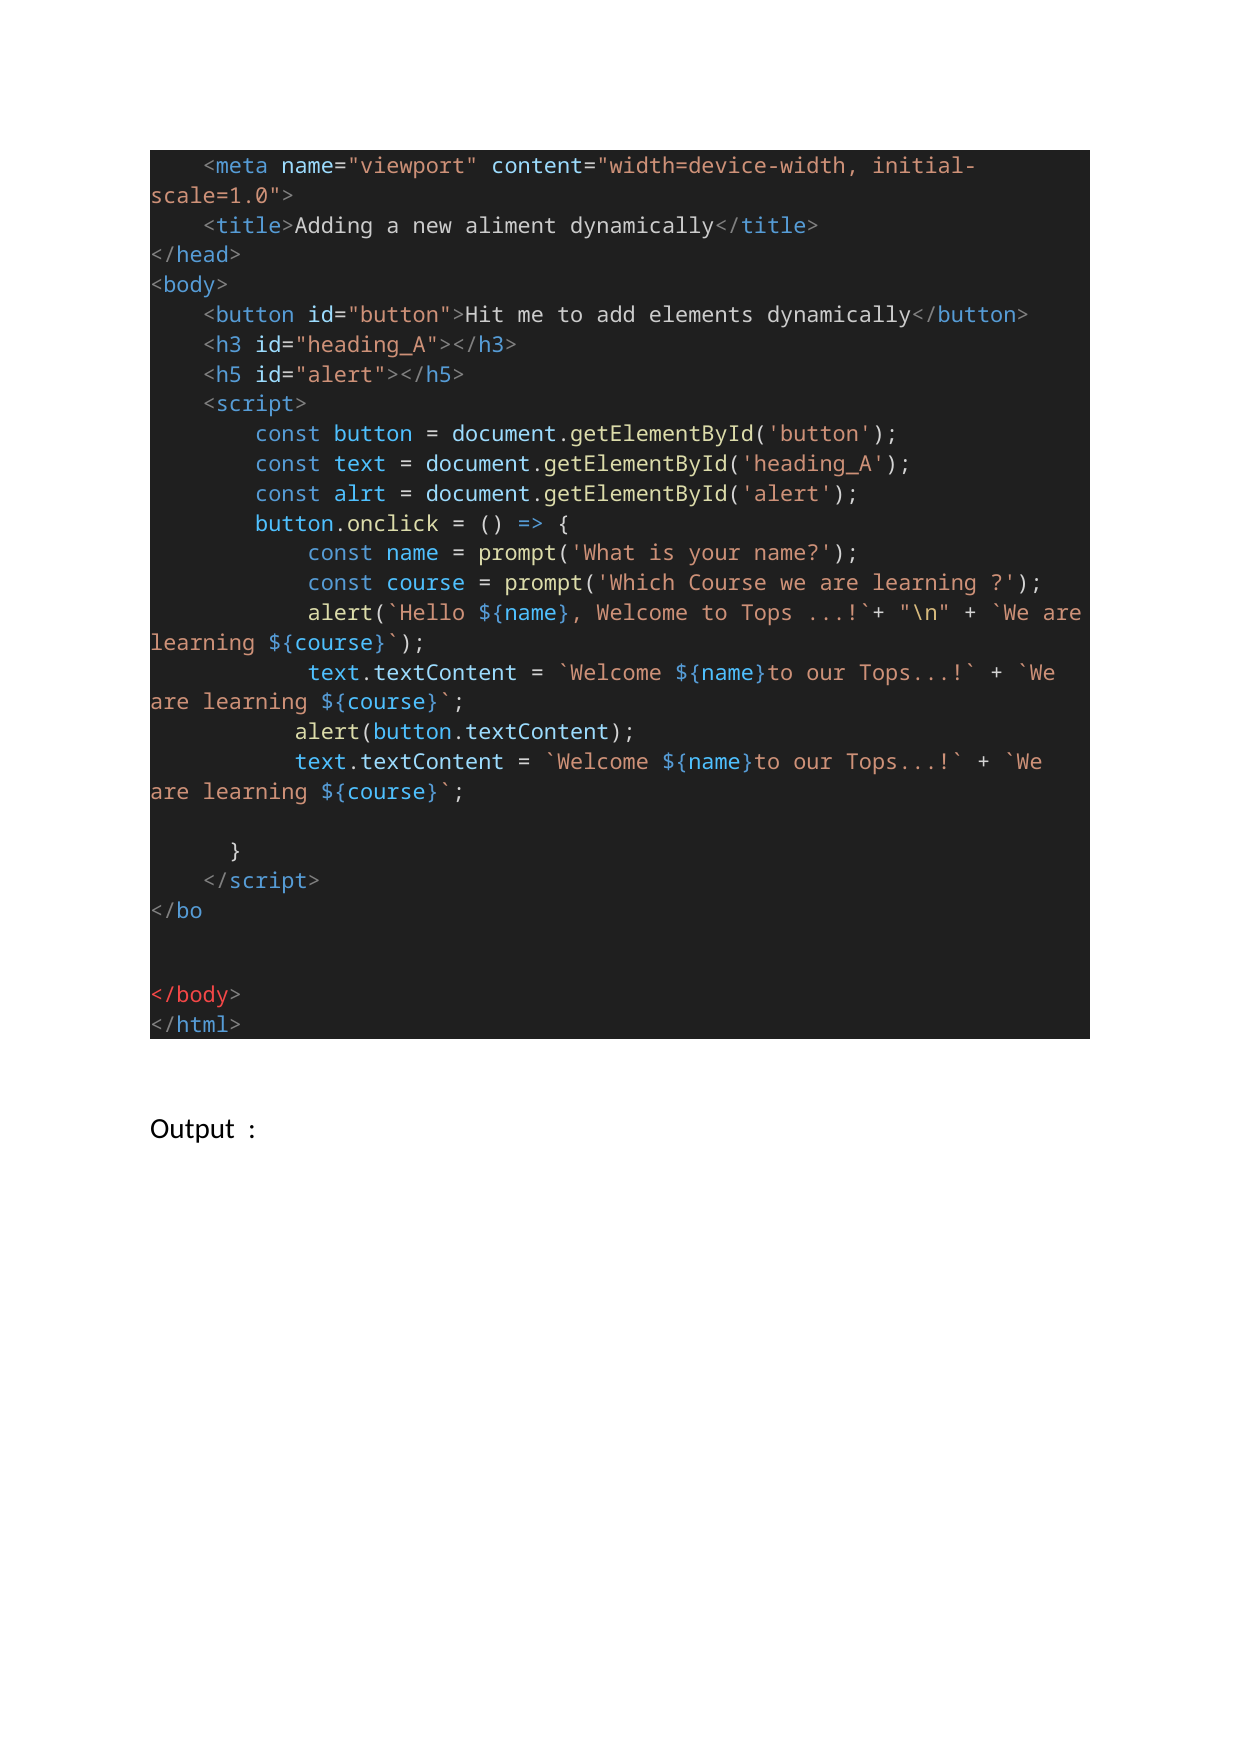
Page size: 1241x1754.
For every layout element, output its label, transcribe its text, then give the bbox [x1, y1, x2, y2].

text <h3 id="heading_A"></h3> [150, 329, 1090, 358]
text alert(button.textContent); [150, 716, 1090, 746]
text alert(`Hello ${name}, Welcome to Tops ...!`+ "\n" + `We are learning ${course}`); [150, 597, 1090, 656]
text </body> [150, 979, 1090, 1009]
text <h5 id="alert"></h5> [150, 358, 1090, 388]
text } [150, 835, 1090, 865]
text <title>Adding a new aliment dynamically</title> [150, 209, 1090, 239]
text const course = prompt('Which Course we are learning ?'); [150, 567, 1090, 597]
text text.textContent = `Welcome ${name}to our Tops...!` + `We are learning ${course}`; [150, 656, 1090, 716]
text <button id="button">Hit me to add elements dynamically</button> [150, 299, 1090, 329]
text const text = document.getElementById('heading_A'); [150, 448, 1090, 478]
text <meta name="viewport" content="width=device-width, initial-scale=1.0"> [150, 150, 1090, 209]
text <body> [150, 269, 1090, 299]
text button.onclick = () => { [150, 507, 1090, 537]
text const button = document.getElementById('button'); [150, 418, 1090, 448]
text </head> [150, 239, 1090, 269]
text const alrt = document.getElementById('alert'); [150, 478, 1090, 507]
text text.textContent = `Welcome ${name}to our Tops...!` + `We are learning ${course}`; [150, 746, 1090, 805]
text </html> [150, 1009, 1090, 1039]
text </bo [150, 895, 1090, 924]
text Output : [150, 1110, 1090, 1146]
text const name = prompt('What is your name?'); [150, 537, 1090, 567]
text </script> [150, 865, 1090, 895]
text <script> [150, 388, 1090, 418]
